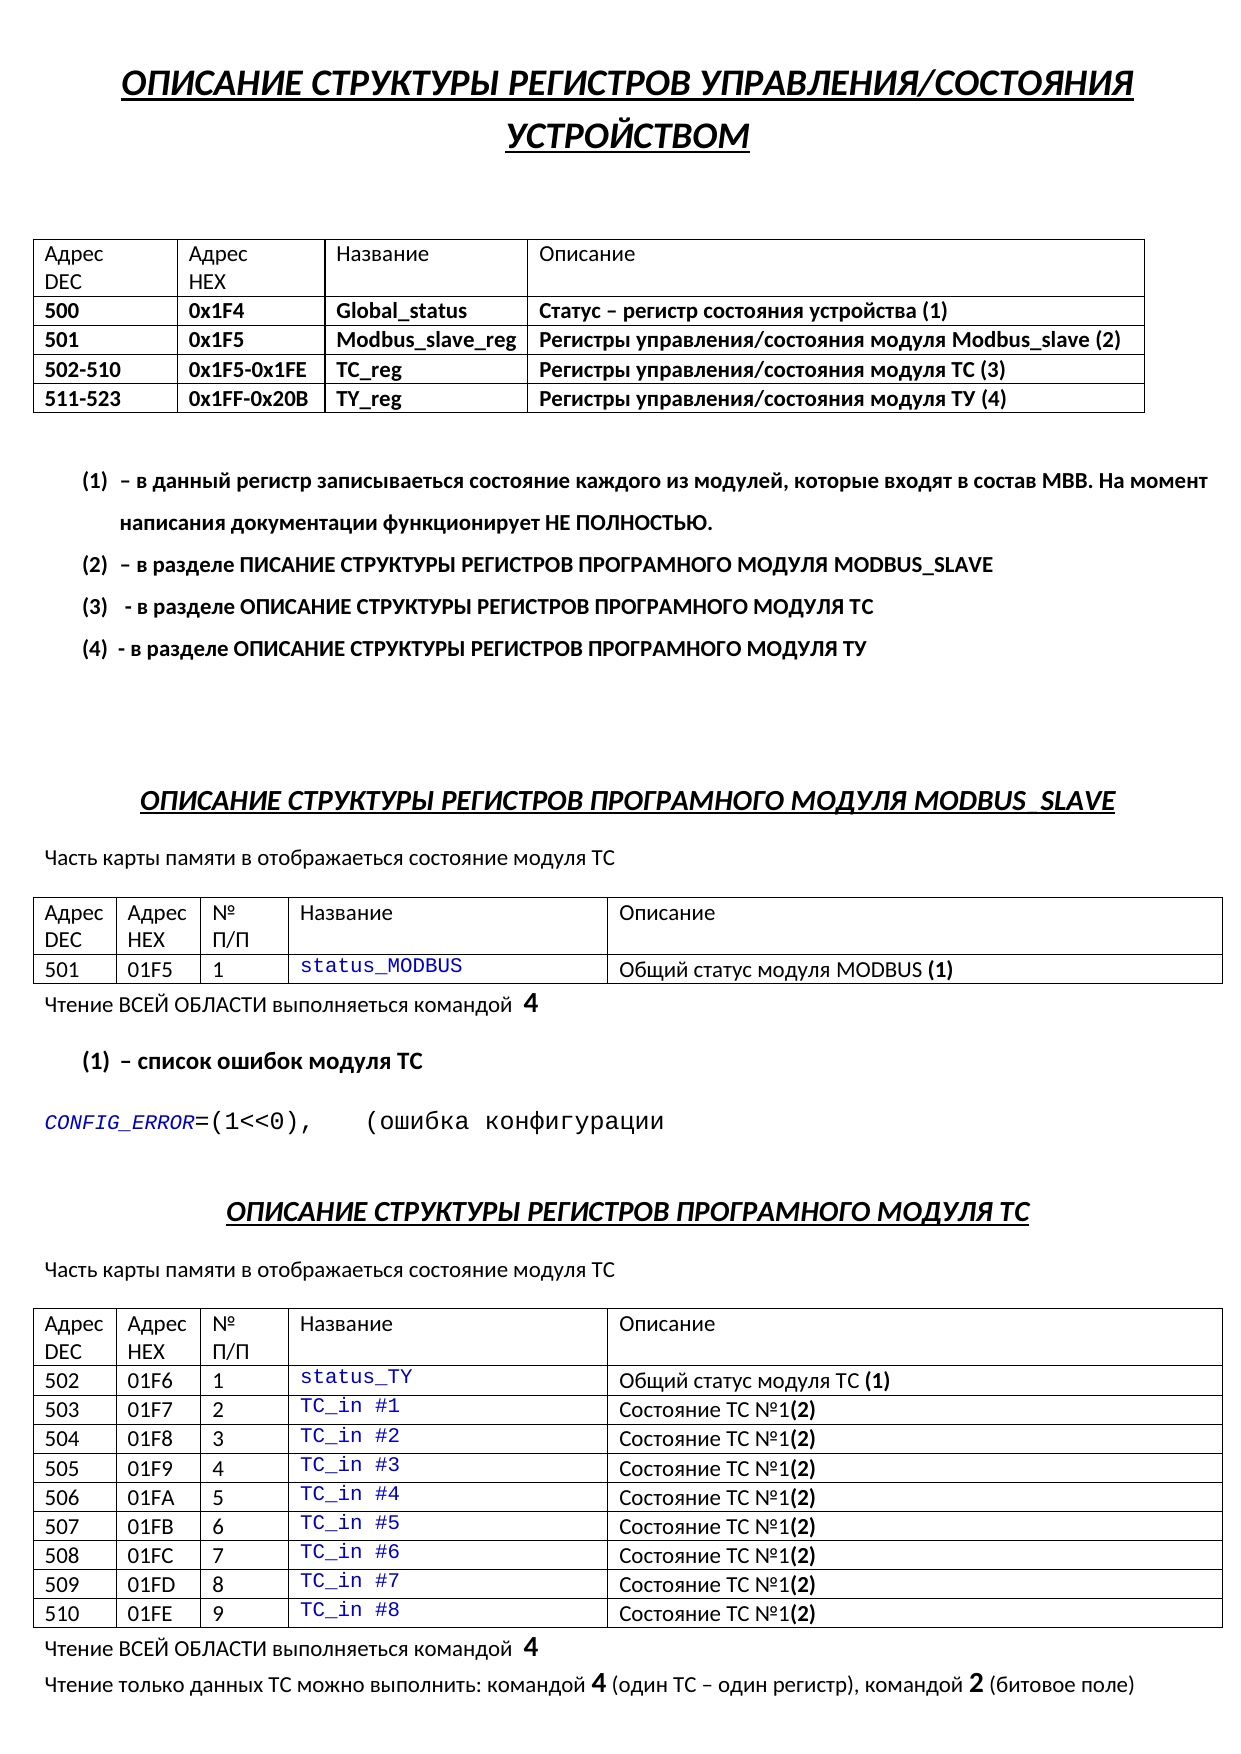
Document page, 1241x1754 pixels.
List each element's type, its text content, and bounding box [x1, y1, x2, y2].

table_cell TY_reg [326, 384, 527, 412]
table_header Название [326, 240, 527, 296]
table_cell 01FE [117, 1599, 200, 1627]
table_cell 1 [201, 1366, 288, 1394]
table_cell 506 [34, 1483, 116, 1511]
table_header Адрес HEX [117, 1309, 200, 1365]
table_cell Global_status [326, 297, 527, 324]
table_cell Modbus_slave_reg [326, 326, 527, 354]
table_cell 509 [34, 1570, 116, 1598]
table_cell TC_reg [326, 355, 527, 383]
table_cell 8 [201, 1570, 288, 1598]
table_cell status_TY [289, 1366, 607, 1394]
table_cell 502-510 [34, 355, 177, 383]
table_cell 505 [34, 1454, 116, 1482]
table_cell 508 [34, 1541, 116, 1569]
table_cell 0x1F5-0x1FE [178, 355, 324, 383]
list - в разделе ОПИСАНИЕ СТРУКТУРЫ РЕГИСТРОВ ПРОГРАМНОГО МОДУЛЯ ТC [82, 592, 1211, 620]
table_cell Общий статус модуля ТC (1) [608, 1366, 1222, 1394]
table_header Адрес DEC [34, 898, 116, 954]
text Чтение только данных ТС можно выполнить: командой 4 (один ТС – один регистр), командой 2 (битовое поле) [44, 1664, 1211, 1699]
table_cell Общий статус модуля MODBUS (1) [608, 955, 1222, 983]
table_cell 01FD [117, 1570, 200, 1598]
table_cell TС_in #1 [289, 1396, 607, 1423]
table_cell 01F8 [117, 1425, 200, 1453]
table_header Адрес DEC [34, 240, 177, 296]
table_cell 1 [201, 955, 288, 983]
table_cell Состояние ТС №1(2) [608, 1454, 1222, 1482]
list – в разделе ПИСАНИЕ СТРУКТУРЫ РЕГИСТРОВ ПРОГРАМНОГО МОДУЛЯ MODBUS_SLAVE [82, 550, 1211, 578]
table_header Описание [528, 240, 1144, 296]
text Чтение ВСЕЙ ОБЛАСТИ выполняеться командой 4 [44, 1628, 1211, 1664]
table_cell 6 [201, 1512, 288, 1540]
table_cell 01F7 [117, 1396, 200, 1423]
table_header Адрес HEX [178, 240, 324, 296]
list – список ошибок модуля ТС [82, 1046, 1211, 1076]
table_cell TС_in #3 [289, 1454, 607, 1482]
table_cell TС_in #6 [289, 1541, 607, 1569]
table_header Описание [608, 898, 1222, 954]
table_cell 01F5 [117, 955, 200, 983]
text ОПИСАНИЕ СТРУКТУРЫ РЕГИСТРОВ УПРАВЛЕНИЯ/СОСТОЯНИЯ УСТРОЙСТВОМ [44, 59, 1211, 158]
table_cell Состояние ТС №1(2) [608, 1396, 1222, 1423]
table_cell Состояние ТС №1(2) [608, 1483, 1222, 1511]
text ОПИСАНИЕ СТРУКТУРЫ РЕГИСТРОВ ПРОГРАМНОГО МОДУЛЯ MODBUS_SLAVE [44, 782, 1211, 817]
table_cell 0x1F5 [178, 326, 324, 354]
table_header Название [289, 898, 607, 954]
table_cell 502 [34, 1366, 116, 1394]
text CONFIG_ERROR=(1<<0), (ошибка конфигурации [44, 1108, 1211, 1137]
table_cell 511-523 [34, 384, 177, 412]
table_cell Состояние ТС №1(2) [608, 1541, 1222, 1569]
table_cell 507 [34, 1512, 116, 1540]
text Часть карты памяти в отображаеться состояние модуля ТС [44, 843, 1211, 872]
table_header № П/П [201, 898, 288, 954]
table_cell TС_in #8 [289, 1599, 607, 1627]
table_cell 01FC [117, 1541, 200, 1569]
text ОПИСАНИЕ СТРУКТУРЫ РЕГИСТРОВ ПРОГРАМНОГО МОДУЛЯ ТC [44, 1193, 1211, 1229]
table_header Адрес DEC [34, 1309, 116, 1365]
table_header Описание [608, 1309, 1222, 1365]
table_cell Состояние ТС №1(2) [608, 1599, 1222, 1627]
table_cell 501 [34, 955, 116, 983]
table_header № П/П [201, 1309, 288, 1365]
table_cell 503 [34, 1396, 116, 1423]
table_cell 01FB [117, 1512, 200, 1540]
table_cell 5 [201, 1483, 288, 1511]
table_cell TС_in #7 [289, 1570, 607, 1598]
table_cell Регистры управления/состояния модуля ТС (3) [528, 355, 1144, 383]
table_cell 0x1F4 [178, 297, 324, 324]
table_cell Состояние ТС №1(2) [608, 1425, 1222, 1453]
table_cell 501 [34, 326, 177, 354]
table_cell Состояние ТС №1(2) [608, 1570, 1222, 1598]
table_cell 4 [201, 1454, 288, 1482]
table_cell TС_in #4 [289, 1483, 607, 1511]
table_cell Статус – регистр состояния устройства (1) [528, 297, 1144, 324]
table_cell 01F9 [117, 1454, 200, 1482]
table_cell 504 [34, 1425, 116, 1453]
text Чтение ВСЕЙ ОБЛАСТИ выполняеться командой 4 [44, 984, 1211, 1019]
table_cell Состояние ТС №1(2) [608, 1512, 1222, 1540]
table_cell 7 [201, 1541, 288, 1569]
table_cell Регистры управления/состояния модуля ТУ (4) [528, 384, 1144, 412]
table_cell 01FA [117, 1483, 200, 1511]
table_cell TС_in #2 [289, 1425, 607, 1453]
table_cell Регистры управления/состояния модуля Modbus_slave (2) [528, 326, 1144, 354]
table_header Адрес HEX [117, 898, 200, 954]
table_cell status_MODBUS [289, 955, 607, 983]
table_cell 0x1FF-0x20B [178, 384, 324, 412]
table_cell TС_in #5 [289, 1512, 607, 1540]
table_cell 500 [34, 297, 177, 324]
text Часть карты памяти в отображаеться состояние модуля ТС [44, 1255, 1211, 1283]
table_cell 9 [201, 1599, 288, 1627]
list – в данный регистр записываеться состояние каждого из модулей, которые входят в состав МВВ. На момент написания документации функционирует НЕ ПОЛНОСТЬЮ. [82, 466, 1211, 536]
table_cell 2 [201, 1396, 288, 1423]
table_header Название [289, 1309, 607, 1365]
text (4) - в разделе ОПИСАНИЕ СТРУКТУРЫ РЕГИСТРОВ ПРОГРАМНОГО МОДУЛЯ ТУ [44, 634, 1211, 662]
table_cell 510 [34, 1599, 116, 1627]
table_cell 3 [201, 1425, 288, 1453]
table_cell 01F6 [117, 1366, 200, 1394]
